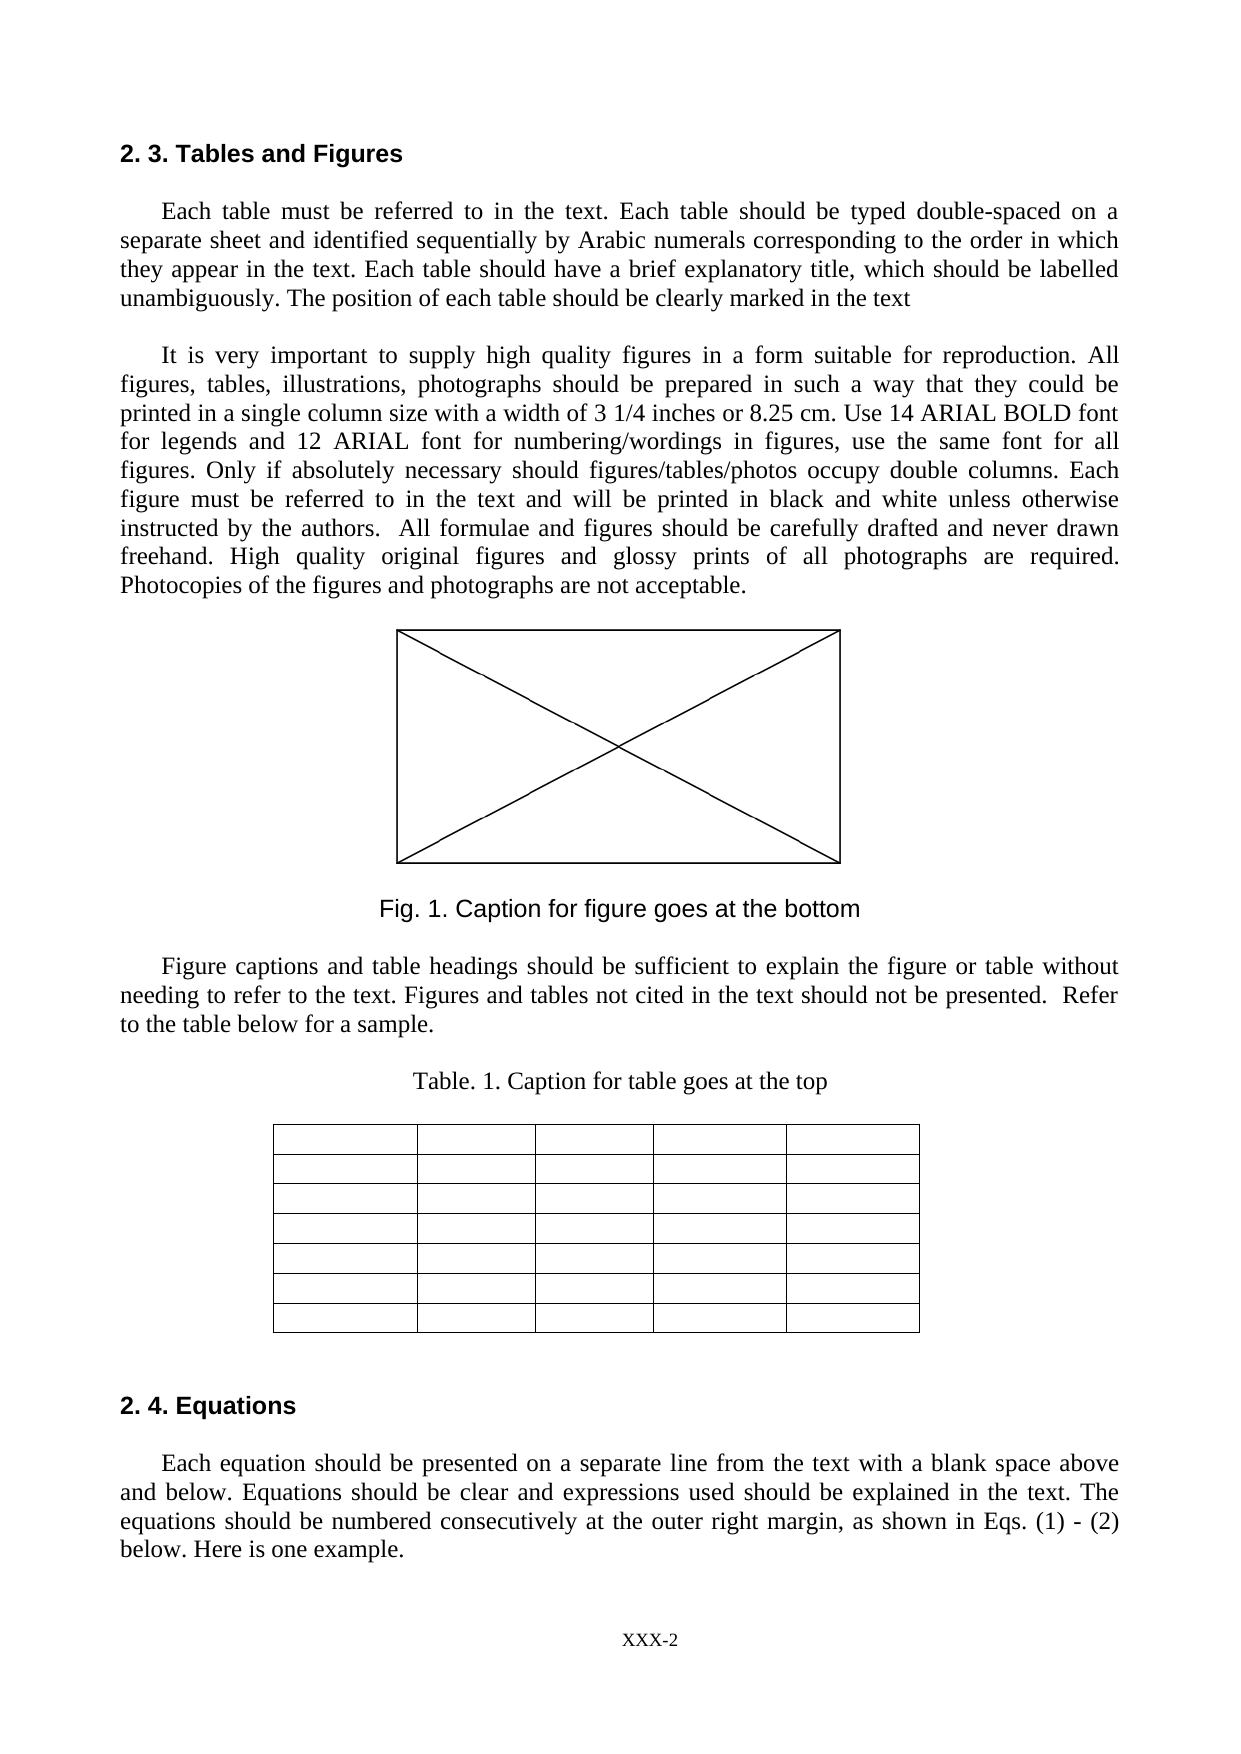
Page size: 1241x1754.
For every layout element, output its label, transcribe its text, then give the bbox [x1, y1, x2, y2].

table_cell [274, 1244, 417, 1273]
table_cell [418, 1244, 535, 1273]
table_header [654, 1125, 786, 1153]
table_cell [274, 1274, 417, 1302]
text Figure captions and table headings should be sufficient to explain the figure or table without needing to refer to the text. Figures and tables not cited in the text should not be presented. Refer to the table below for a sample. [120, 951, 1120, 1037]
text Each equation should be presented on a separate line from the text with a blank space above and below. Equations should be clear and expressions used should be explained in the text. The equations should be numbered consecutively at the outer right margin, as shown in Eqs. (1) - (2) below. Here is one example. [120, 1448, 1120, 1563]
table_cell [418, 1155, 535, 1183]
table_header [418, 1125, 535, 1153]
table_header [787, 1125, 919, 1153]
text It is very important to supply high quality figures in a form suitable for reproduction. All figures, tables, illustrations, photographs should be prepared in such a way that they could be printed in a single column size with a width of 3 1/4 inches or 8.25 cm. Use 14 ARIAL BOLD font for legends and 12 ARIAL font for numbering/wordings in figures, use the same font for all figures. Only if absolutely necessary should figures/tables/photos occupy double columns. Each figure must be referred to in the text and will be printed in black and white unless otherwise instructed by the authors. All formulae and figures should be carefully drafted and never drawn freehand. High quality original figures and glossy prints of all photographs are required. Photocopies of the figures and photographs are not acceptable. [120, 340, 1120, 599]
table_cell [536, 1274, 653, 1302]
table_cell [418, 1274, 535, 1302]
table_cell [418, 1214, 535, 1243]
table_cell [787, 1274, 919, 1302]
table_cell [787, 1184, 919, 1213]
table_cell [654, 1184, 786, 1213]
table_cell [418, 1304, 535, 1332]
table_cell [654, 1155, 786, 1183]
table_header [274, 1125, 417, 1153]
table_cell [654, 1214, 786, 1243]
table_cell [274, 1155, 417, 1183]
table_cell [787, 1304, 919, 1332]
table_cell [654, 1274, 786, 1302]
table_cell [274, 1184, 417, 1213]
table_cell [536, 1214, 653, 1243]
table_cell [536, 1155, 653, 1183]
table_cell [787, 1244, 919, 1273]
table_cell [654, 1304, 786, 1332]
text Each table must be referred to in the text. Each table should be typed double-spaced on a separate sheet and identified sequentially by Arabic numerals corresponding to the order in which they appear in the text. Each table should have a brief explanatory title, which should be labelled unambiguously. The position of each table should be clearly marked in the text [120, 196, 1120, 311]
table_cell [274, 1304, 417, 1332]
table_cell [654, 1244, 786, 1273]
table_cell [536, 1244, 653, 1273]
picture [395, 627, 845, 865]
table_cell [536, 1184, 653, 1213]
text 2. 4. Equations [120, 1391, 1120, 1419]
text 2. 3. Tables and Figures [120, 139, 1120, 168]
table_cell [787, 1214, 919, 1243]
text Table. 1. Caption for table goes at the top [120, 1066, 1120, 1095]
table_cell [787, 1155, 919, 1183]
text Fig. 1. Caption for figure goes at the bottom [120, 894, 1120, 922]
table_cell [274, 1214, 417, 1243]
table_cell [536, 1304, 653, 1332]
table_cell [418, 1184, 535, 1213]
table_header [536, 1125, 653, 1153]
